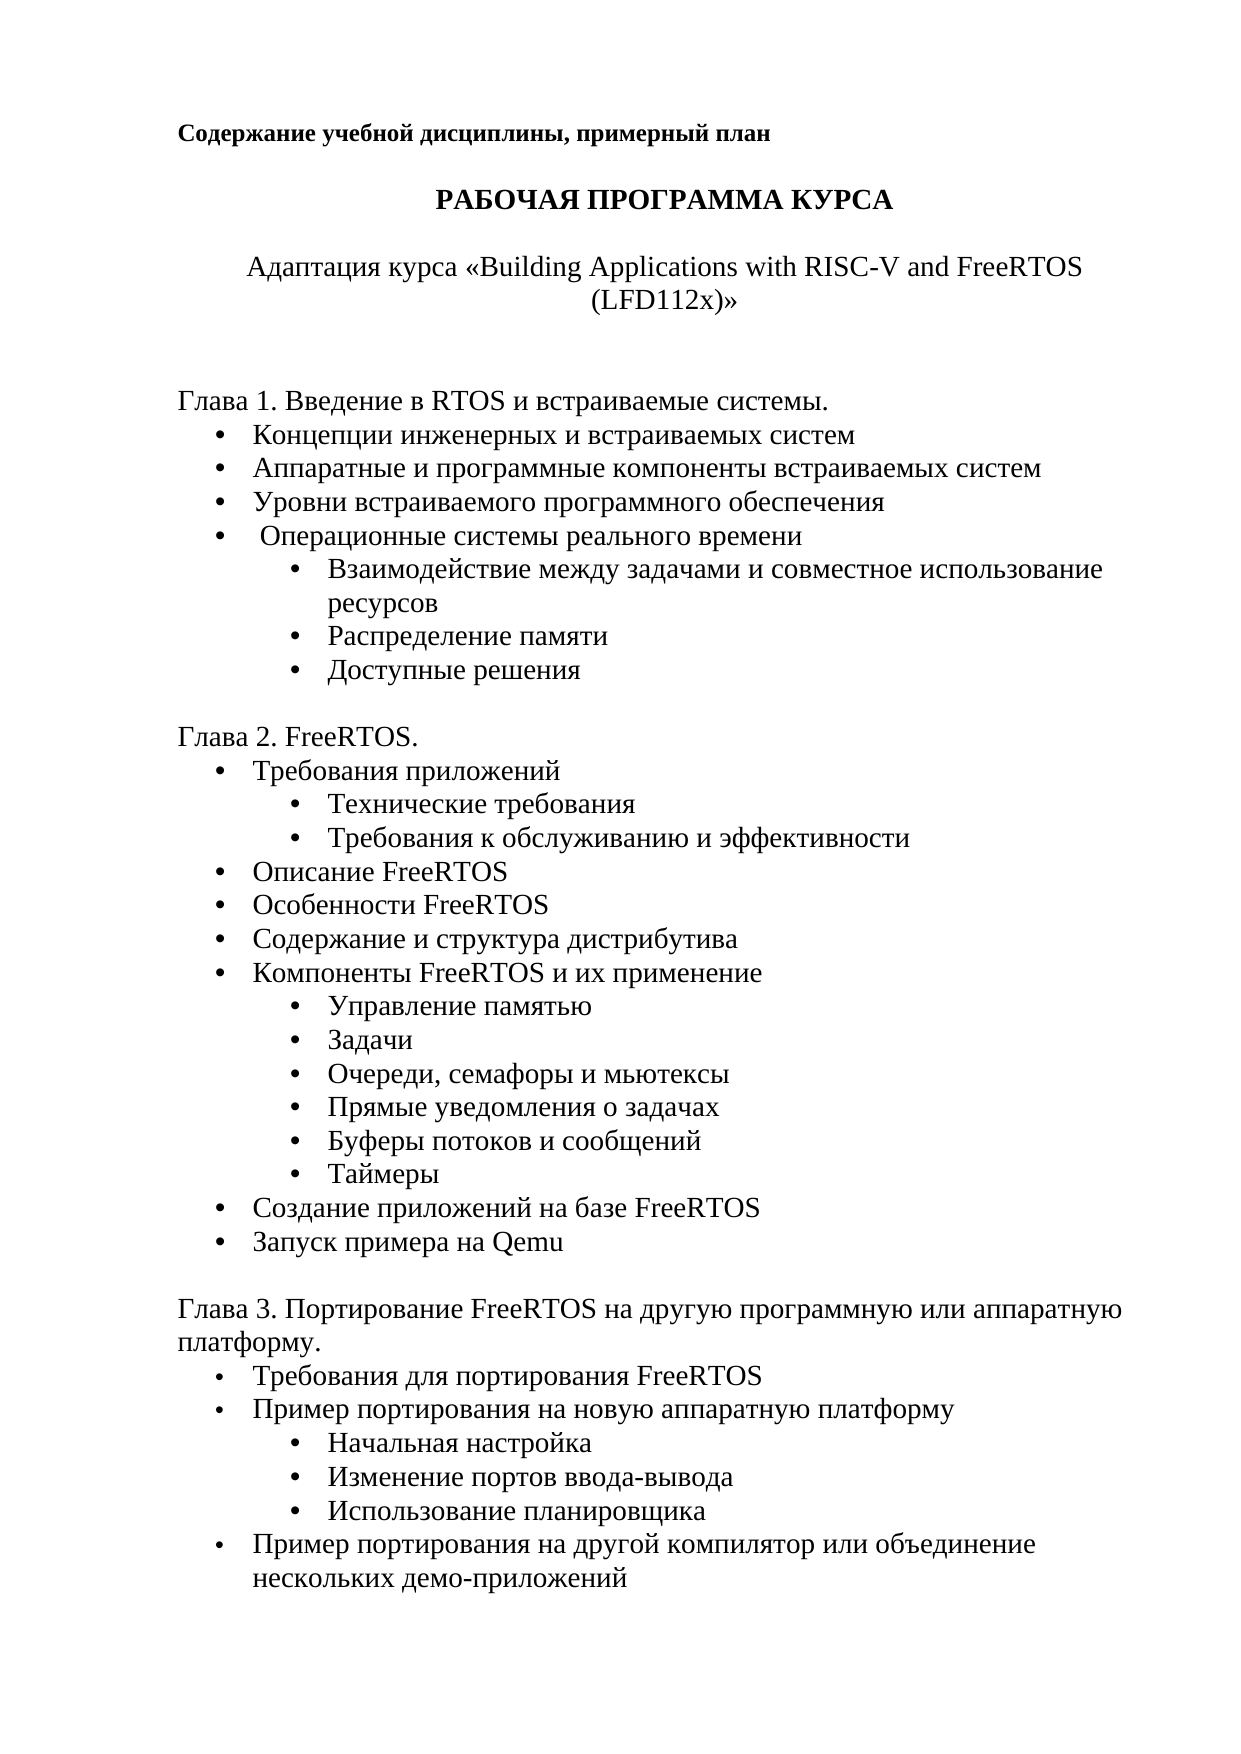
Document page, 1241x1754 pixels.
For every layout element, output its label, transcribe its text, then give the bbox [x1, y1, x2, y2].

list Концепции инженерных и встраиваемых систем [215, 417, 1152, 450]
text Адаптация курса «Building Applications with RISC-V and FreeRTOS (LFD112x)» [177, 249, 1152, 316]
list Требования к обслуживанию и эффективности [290, 820, 1152, 854]
text Глава 2. FreeRTOS. [177, 719, 1152, 753]
text РАБОЧАЯ ПРОГРАММА КУРСА [177, 182, 1152, 215]
list Создание приложений на базе FreeRTOS [215, 1190, 1152, 1224]
list Прямые уведомления о задачах [290, 1089, 1152, 1123]
list Требования для портирования FreeRTOS [215, 1358, 1152, 1392]
list Компоненты FreeRTOS и их применение [215, 955, 1152, 988]
list Операционные системы реального времени [215, 518, 1152, 551]
list Пример портирования на другой компилятор или объединение нескольких демо-приложений [215, 1526, 1152, 1593]
list Технические требования [290, 786, 1152, 820]
list Описание FreeRTOS [215, 854, 1152, 887]
list Использование планировщика [290, 1492, 1152, 1526]
list Очереди, семафоры и мьютексы [290, 1056, 1152, 1089]
list Доступные решения [290, 652, 1152, 686]
list Задачи [290, 1022, 1152, 1056]
list Уровни встраиваемого программного обеспечения [215, 484, 1152, 518]
list Взаимодействие между задачами и совместное использование ресурсов [290, 551, 1152, 618]
list Начальная настройка [290, 1425, 1152, 1459]
list Особенности FreeRTOS [215, 887, 1152, 921]
list Пример портирования на новую аппаратную платформу [215, 1392, 1152, 1425]
text Глава 1. Введение в RTOS и встраиваемые системы. [177, 383, 1152, 417]
list Буферы потоков и сообщений [290, 1123, 1152, 1157]
text Глава 3. Портирование FreeRTOS на другую программную или аппаратную платформу. [177, 1291, 1152, 1358]
list Содержание и структура дистрибутива [215, 921, 1152, 955]
list Таймеры [290, 1157, 1152, 1190]
subtitle Содержание учебной дисциплины, примерный план [177, 118, 1152, 147]
list Запуск примера на Qemu [215, 1224, 1152, 1257]
list Управление памятью [290, 988, 1152, 1022]
list Требования приложений [215, 753, 1152, 786]
list Изменение портов ввода-вывода [290, 1459, 1152, 1492]
list Распределение памяти [290, 618, 1152, 652]
list Аппаратные и программные компоненты встраиваемых систем [215, 450, 1152, 484]
